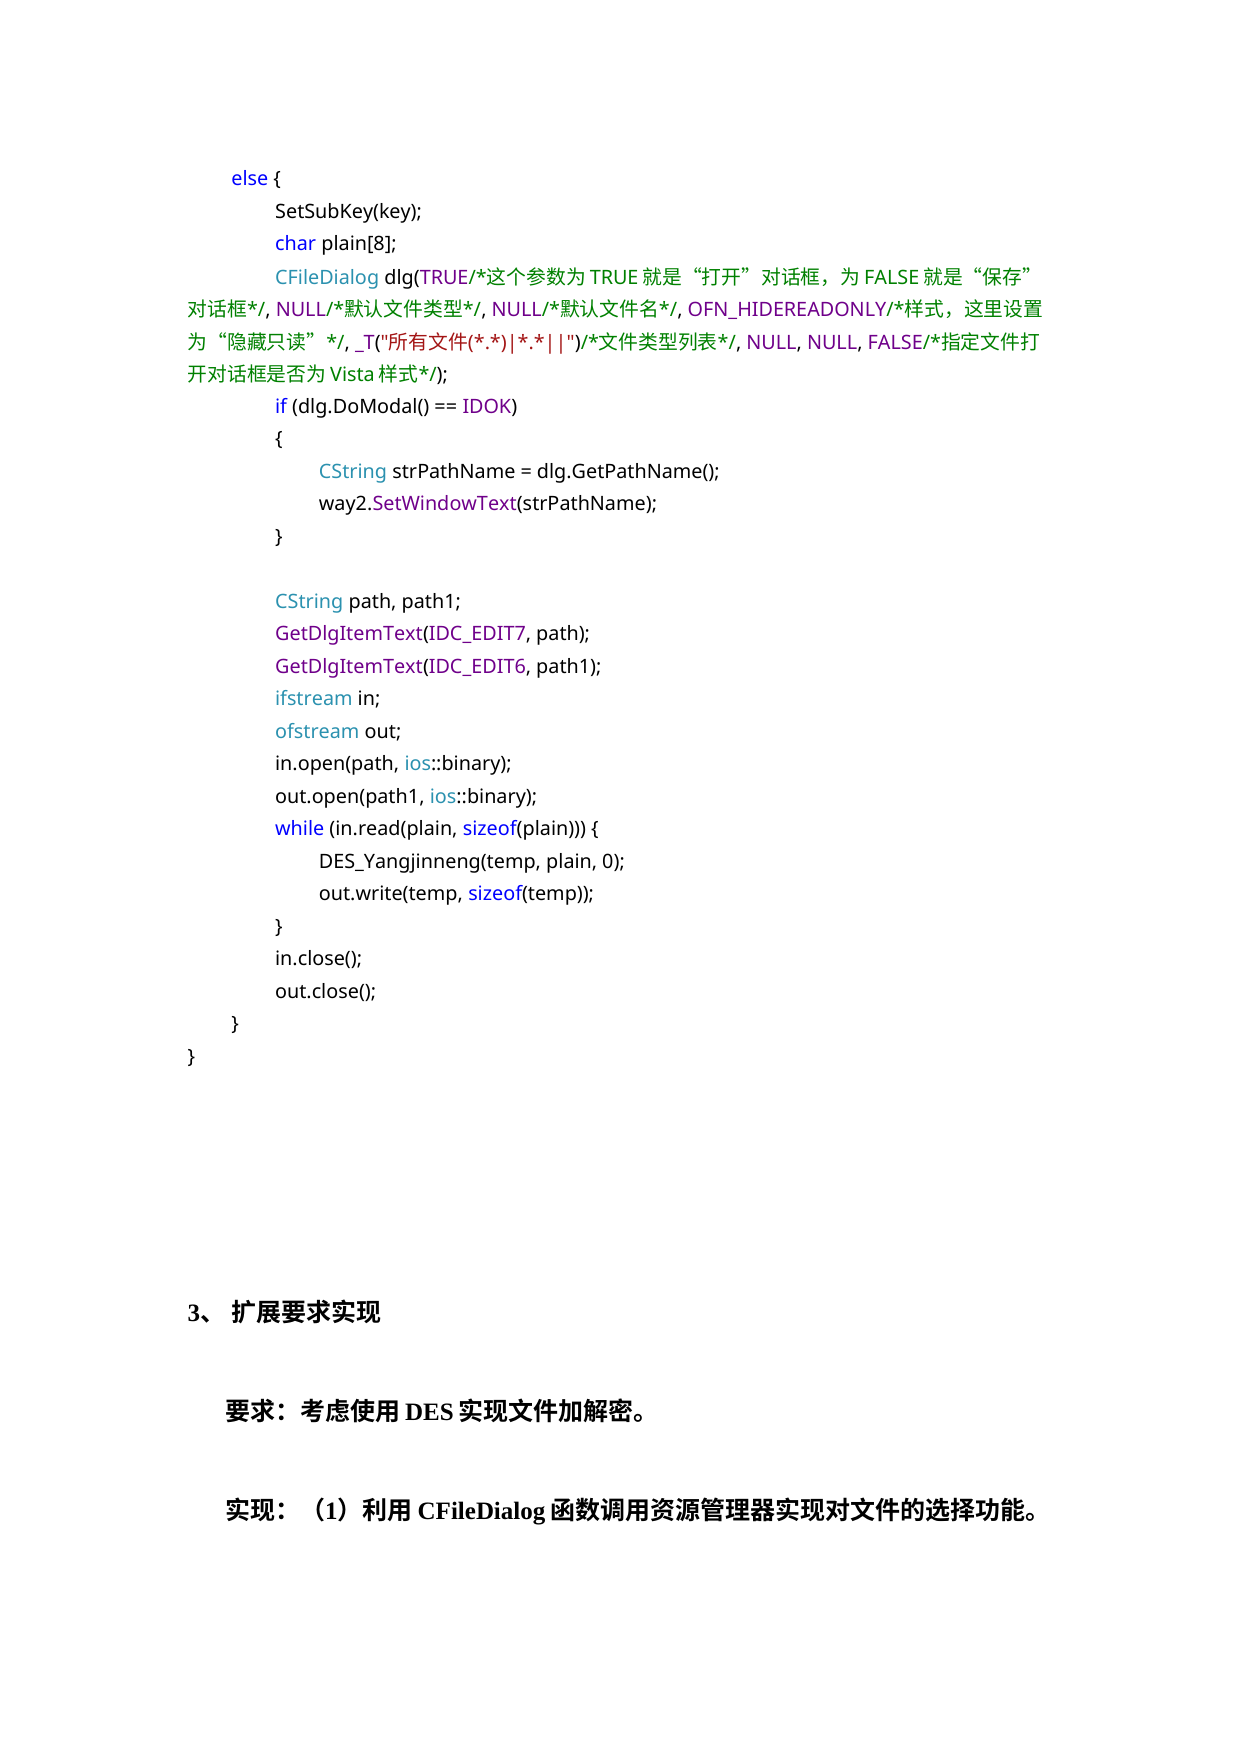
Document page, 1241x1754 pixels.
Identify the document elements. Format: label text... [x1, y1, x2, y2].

text CString strPathName = dlg.GetPathName(); [187, 454, 1053, 487]
text out.write(temp, sizeof(temp)); [187, 877, 1053, 909]
list 要求：考虑使用DES实现文件加解密。 [225, 1377, 1053, 1442]
text in.close(); [187, 942, 1053, 974]
text ofstream out; [187, 714, 1053, 747]
text if (dlg.DoModal() == IDOK) [187, 389, 1053, 422]
text while (in.read(plain, sizeof(plain))) { [187, 812, 1053, 844]
text in.open(path, ios::binary); [187, 747, 1053, 779]
text } [187, 519, 1053, 552]
text GetDlgItemText(IDC_EDIT7, path); [187, 617, 1053, 649]
text } [187, 1007, 1053, 1039]
text SetSubKey(key); [187, 194, 1053, 227]
text CFileDialog dlg(TRUE/*这个参数为TRUE就是“打开”对话框，为FALSE就是“保存”对话框*/, NULL/*默认文件类型*/, NULL/*默认文件名*/, OFN_HIDEREADONLY/*样式，这里设置为“隐藏只读”*/, _T("所有文件(*.*)|*.*||")/*文件类型列表*/, NULL, NULL, FALSE/*指定文件打开对话框是否为Vista样式*/); [187, 259, 1053, 389]
text char plain[8]; [187, 227, 1053, 259]
text ifstream in; [187, 682, 1053, 714]
text DES_Yangjinneng(temp, plain, 0); [187, 844, 1053, 877]
text } [187, 909, 1053, 942]
text out.open(path1, ios::binary); [187, 779, 1053, 812]
list 实现：（1）利用CFileDialog函数调用资源管理器实现对文件的选择功能。 [225, 1476, 1053, 1541]
text GetDlgItemText(IDC_EDIT6, path1); [187, 649, 1053, 682]
text way2.SetWindowText(strPathName); [187, 487, 1053, 519]
text out.close(); [187, 974, 1053, 1007]
text else { [187, 162, 1053, 194]
text } [187, 1039, 1053, 1072]
text { [187, 422, 1053, 454]
list 扩展要求实现 [187, 1278, 1053, 1343]
text CString path, path1; [187, 584, 1053, 617]
